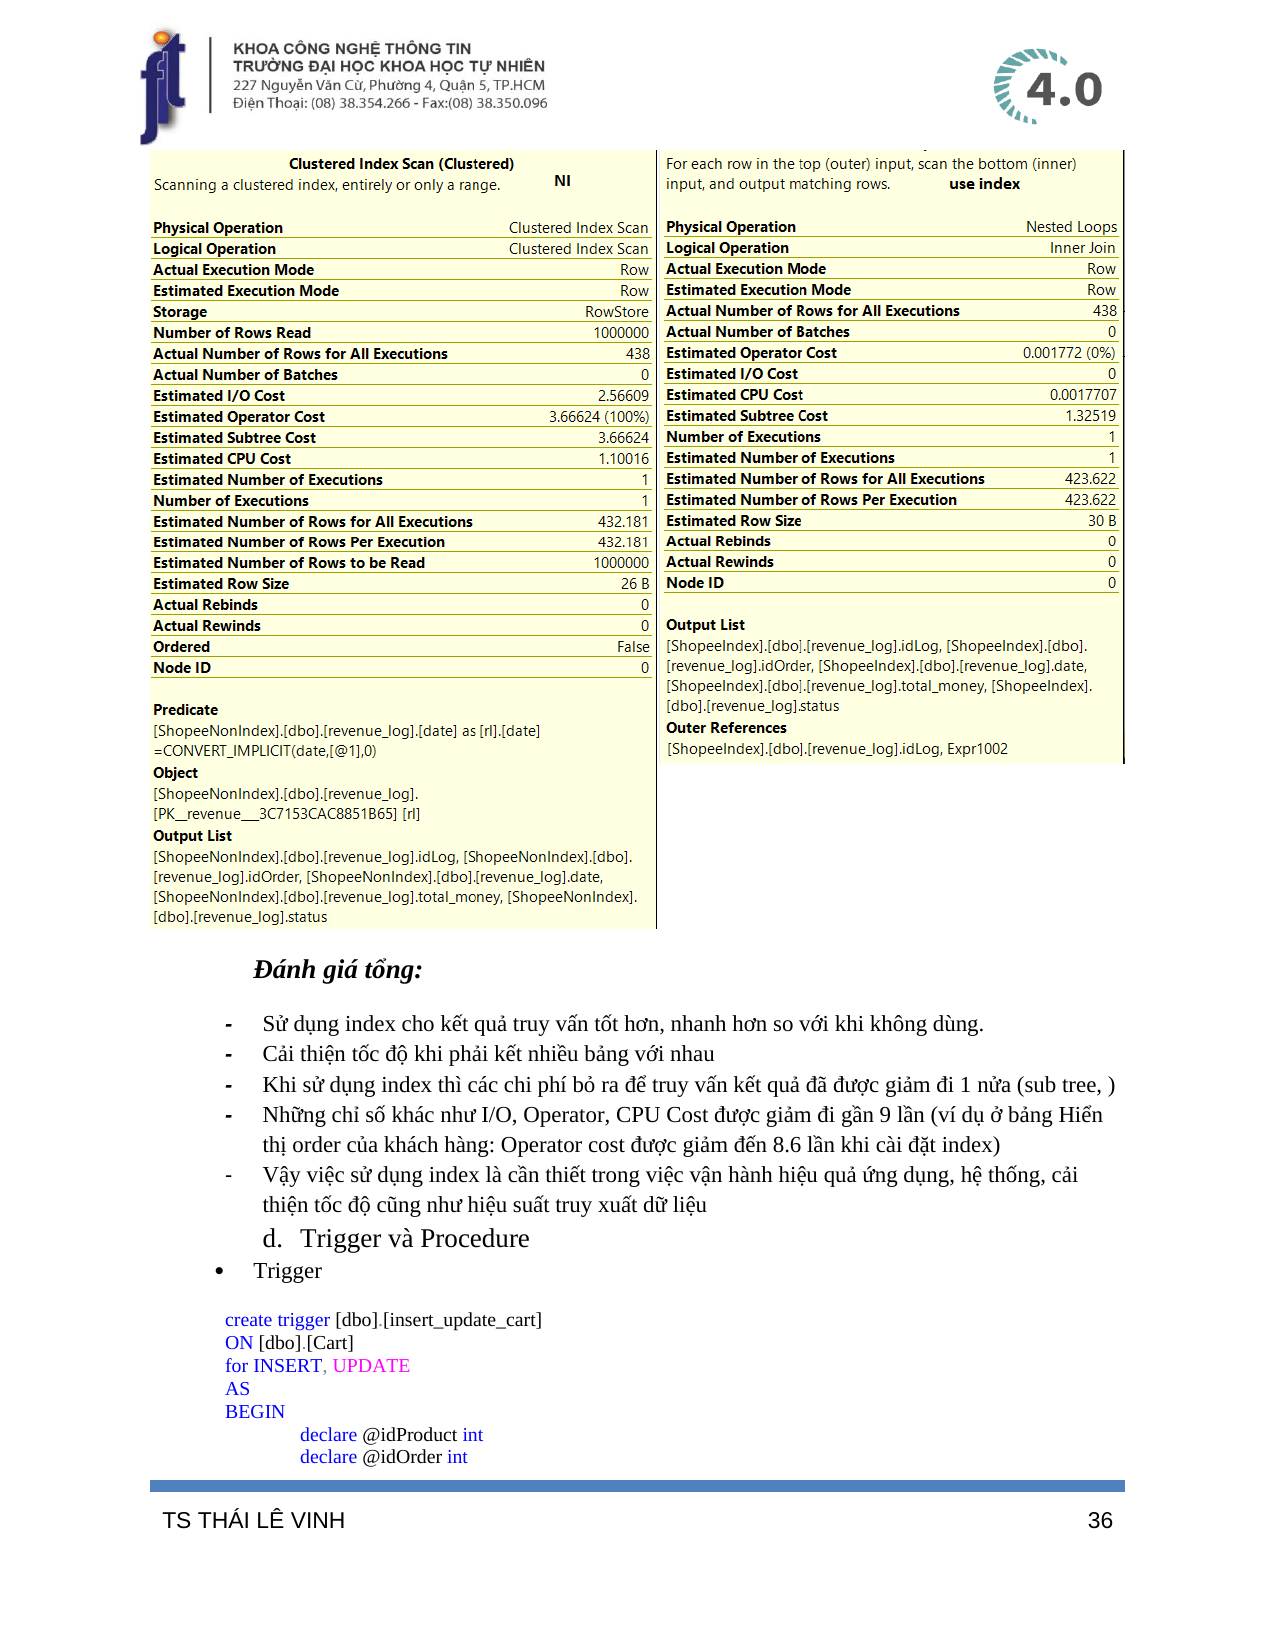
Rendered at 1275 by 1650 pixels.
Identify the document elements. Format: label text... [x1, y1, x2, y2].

picture [985, 41, 1108, 126]
list Trigger [216, 1257, 1125, 1284]
list Những chỉ số khác như I/O, Operator, CPU Cost được giảm đi gần 9 lần (ví dụ ở bảng Hiển thị order của khách hàng: Operator cost được giảm đến 8.6 lần khi cài đặt index) [225, 1101, 1125, 1157]
text for INSERT, UPDATE [225, 1354, 1125, 1377]
text declare @idProduct int [225, 1422, 1125, 1445]
text ON [dbo].[Cart] [225, 1331, 1125, 1354]
list Cải thiện tốc độ khi phải kết nhiều bảng với nhau [225, 1040, 1125, 1067]
picture [117, 21, 1125, 929]
list Vậy việc sử dụng index là cần thiết trong việc vận hành hiệu quả ứng dụng, hệ thống, cải thiện tốc độ cũng như hiệu suất truy xuất dữ liệu [225, 1161, 1125, 1218]
text declare @idOrder int [225, 1445, 1125, 1468]
text BEGIN [225, 1400, 1125, 1422]
list Sử dụng index cho kết quả truy vấn tốt hơn, nhanh hơn so với khi không dùng. [225, 1010, 1125, 1037]
text create trigger [dbo].[insert_update_cart] [225, 1308, 1125, 1331]
list Khi sử dụng index thì các chi phí bỏ ra để truy vấn kết quả đã được giảm đi 1 nửa (sub tree, ) [225, 1071, 1125, 1097]
list Trigger và Procedure [262, 1222, 1125, 1253]
text AS [225, 1377, 1125, 1400]
text Đánh giá tổng: [253, 954, 1125, 985]
